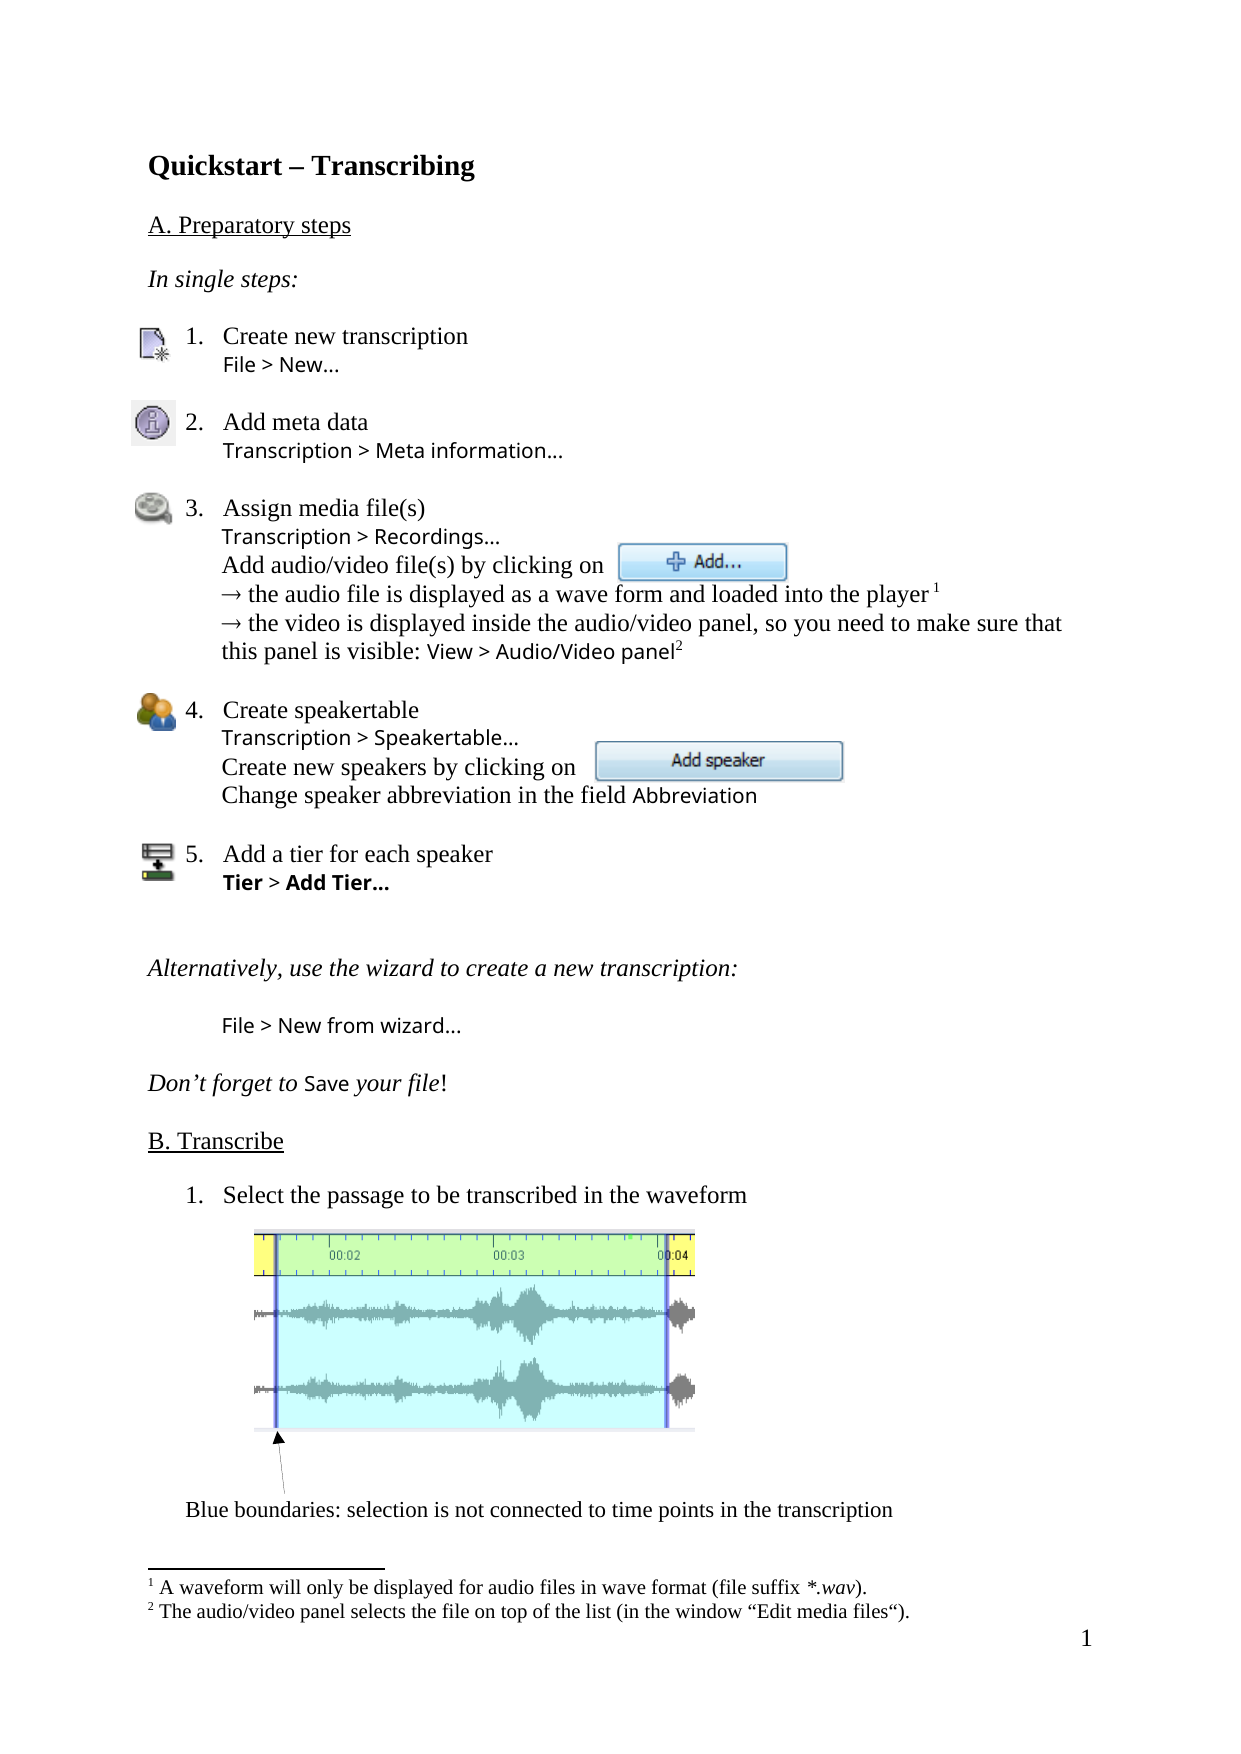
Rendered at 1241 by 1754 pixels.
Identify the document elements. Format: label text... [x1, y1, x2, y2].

picture [131, 400, 176, 446]
text File > New from wizard... [148, 1011, 1093, 1039]
text In single steps: [148, 264, 1093, 292]
list Create speakertable [185, 695, 1093, 723]
list Select the passage to be transcribed in the waveform [185, 1180, 1093, 1209]
text Don’t forget to Save your file! [148, 1068, 1093, 1098]
picture [135, 490, 174, 528]
text Quickstart – Transcribing [148, 148, 1093, 181]
text Transcription > Recordings... Add audio/video file(s) by clicking on the audio file is displayed as a wave form and loaded into the player [221, 522, 1093, 608]
list Create new transcription File > New... [185, 321, 1093, 378]
list Assign media file(s) [185, 493, 1093, 522]
text the video is displayed inside the audio/video panel, so you need to make sure that this panel is visible: View > Audio/Video panel [221, 608, 1093, 695]
picture [139, 842, 177, 881]
list Add meta data Transcription > Meta information... [185, 407, 1093, 493]
text Blue boundaries: selection is not connected to time points in the transcription [148, 1496, 1093, 1523]
picture [254, 1229, 695, 1432]
list Add a tier for each speaker Tier > Add Tier... [185, 839, 1093, 896]
text B. Transcribe [148, 1126, 1093, 1155]
text A. Preparatory steps [148, 210, 1093, 239]
picture [617, 542, 789, 583]
picture [132, 325, 171, 363]
text Alternatively, use the wizard to create a new transcription: [148, 953, 1093, 982]
text Transcription > Speakertable… Create new speakers by clicking on Change speaker abbreviation in the field Abbreviation [221, 723, 1093, 839]
picture [137, 693, 176, 731]
